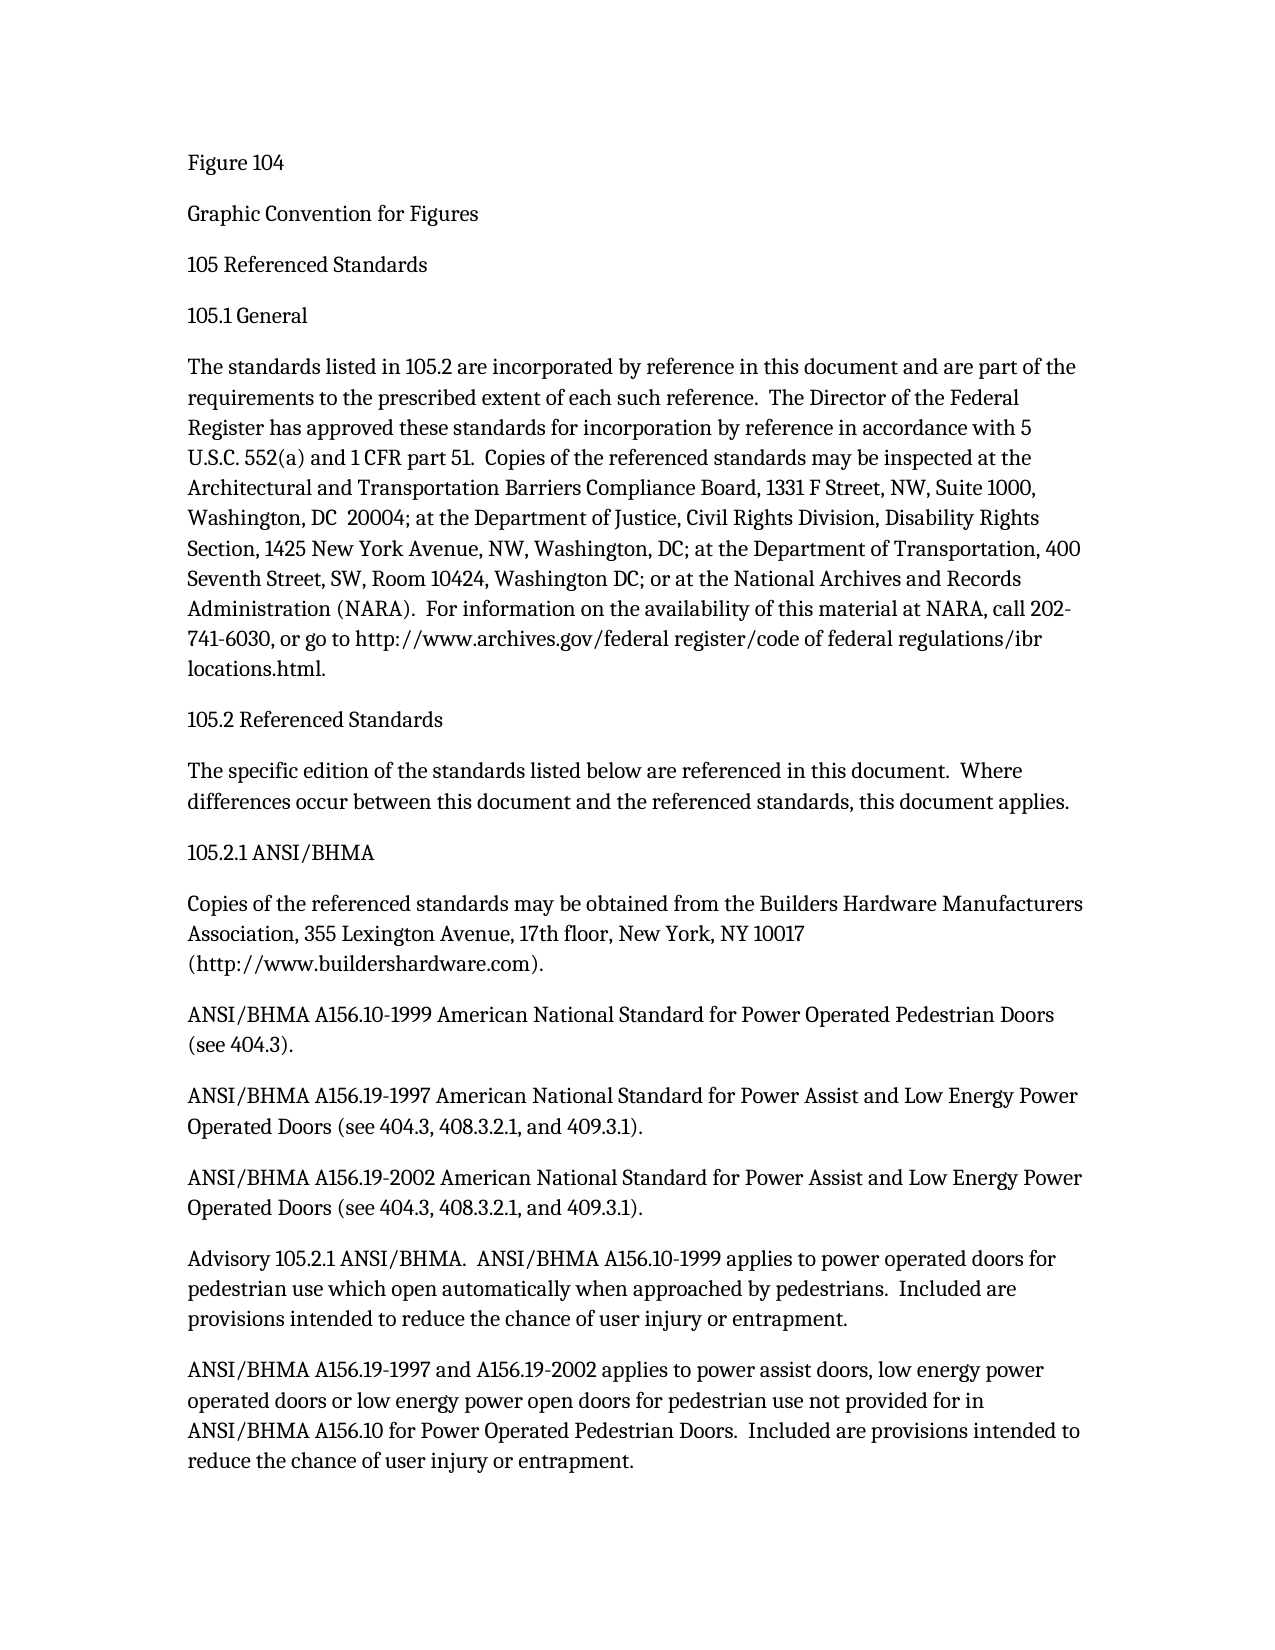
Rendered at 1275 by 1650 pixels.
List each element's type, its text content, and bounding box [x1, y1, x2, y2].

text The standards listed in 105.2 are incorporated by reference in this document and are part of the requirements to the prescribed extent of each such reference. The Director of the Federal Register has approved these standards for incorporation by reference in accordance with 5 U.S.C. 552(a) and 1 CFR part 51. Copies of the referenced standards may be inspected at the Architectural and Transportation Barriers Compliance Board, 1331 F Street, NW, Suite 1000, Washington, DC 20004; at the Department of Justice, Civil Rights Division, Disability Rights Section, 1425 New York Avenue, NW, Washington, DC; at the Department of Transportation, 400 Seventh Street, SW, Room 10424, Washington DC; or at the National Archives and Records Administration (NARA). For information on the availability of this material at NARA, call 202-741-6030, or go to http://www.archives.gov/federal register/code of federal regulations/ibr locations.html. [187, 354, 1087, 683]
text ANSI/BHMA A156.19-2002 American National Standard for Power Assist and Low Energy Power Operated Doors (see 404.3, 408.3.2.1, and 409.3.1). [187, 1164, 1087, 1221]
text Copies of the referenced standards may be obtained from the Builders Hardware Manufacturers Association, 355 Lexington Avenue, 17th floor, New York, NY 10017 (http://www.buildershardware.com). [187, 891, 1087, 977]
text ANSI/BHMA A156.19-1997 American National Standard for Power Assist and Low Energy Power Operated Doors (see 404.3, 408.3.2.1, and 409.3.1). [187, 1083, 1087, 1140]
text Figure 104 [187, 150, 1087, 176]
text ANSI/BHMA A156.19-1997 and A156.19-2002 applies to power assist doors, low energy power operated doors or low energy power open doors for pedestrian use not provided for in ANSI/BHMA A156.10 for Power Operated Pedestrian Doors. Included are provisions intended to reduce the chance of user injury or entrapment. [187, 1357, 1087, 1474]
text 105.2.1 ANSI/BHMA [187, 839, 1087, 866]
text 105.2 Referenced Standards [187, 707, 1087, 734]
text Graphic Convention for Figures [187, 201, 1087, 227]
text Advisory 105.2.1 ANSI/BHMA. ANSI/BHMA A156.10-1999 applies to power operated doors for pedestrian use which open automatically when approached by pedestrians. Included are provisions intended to reduce the chance of user injury or entrapment. [187, 1246, 1087, 1333]
text 105.1 General [187, 303, 1087, 329]
text The specific edition of the standards listed below are referenced in this document. Where differences occur between this document and the referenced standards, this document applies. [187, 758, 1087, 815]
text 105 Referenced Standards [187, 252, 1087, 278]
text ANSI/BHMA A156.10-1999 American National Standard for Power Operated Pedestrian Doors (see 404.3). [187, 1002, 1087, 1059]
